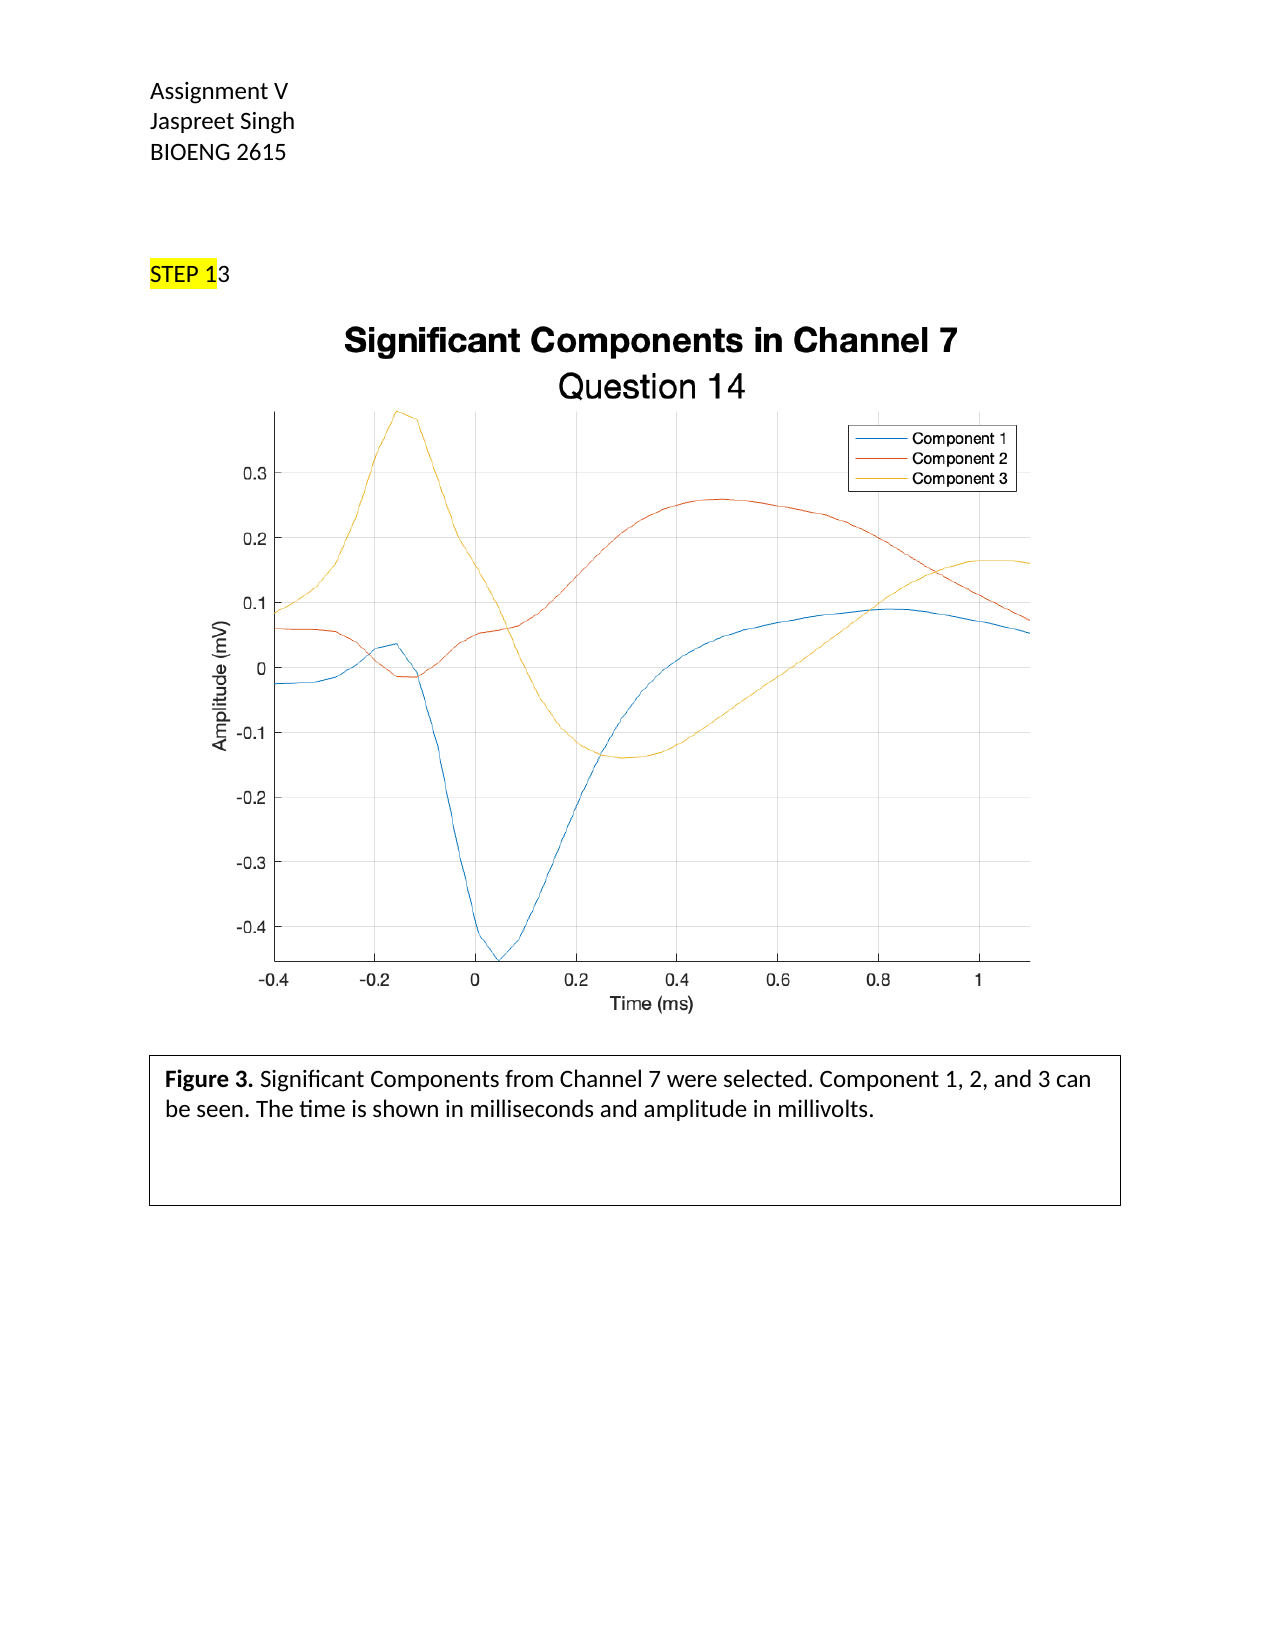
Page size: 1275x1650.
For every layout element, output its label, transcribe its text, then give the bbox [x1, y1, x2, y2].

text STEP 13 [217, 258, 1125, 289]
picture [150, 319, 1105, 1034]
